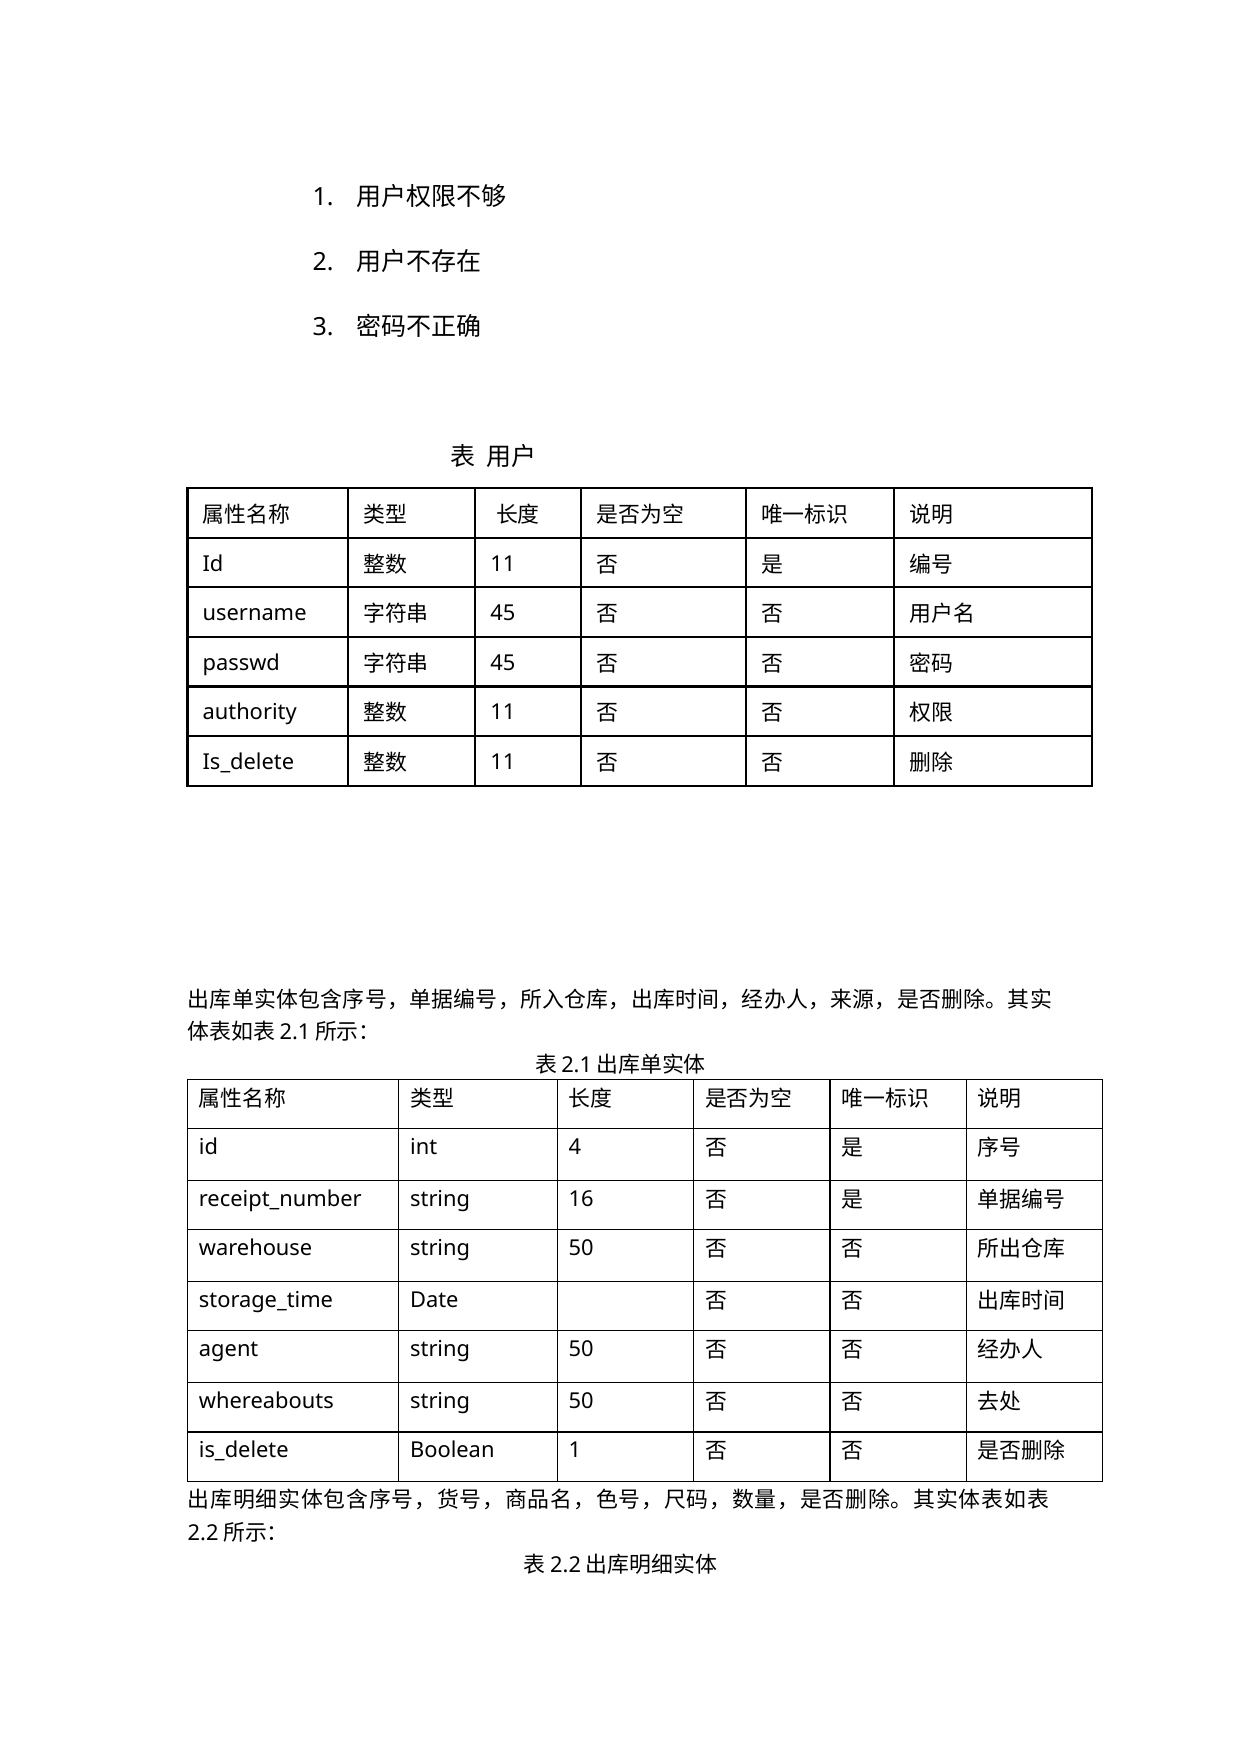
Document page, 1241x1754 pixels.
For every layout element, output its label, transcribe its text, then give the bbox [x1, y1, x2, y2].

table_cell 是否删除 [967, 1433, 1102, 1481]
table_cell string [399, 1383, 557, 1431]
table_cell 否 [831, 1282, 966, 1330]
table_cell 序号 [967, 1129, 1102, 1180]
list 密码不正确 [312, 292, 1053, 357]
table_cell 否 [694, 1129, 829, 1180]
table_cell int [399, 1129, 557, 1180]
table_cell 11 [476, 539, 580, 586]
table_cell string [399, 1230, 557, 1281]
table_cell 字符串 [349, 588, 474, 636]
table_cell 所出仓库 [967, 1230, 1102, 1281]
text 表2.1出库单实体 [187, 1047, 1053, 1079]
table_cell warehouse [188, 1230, 398, 1281]
table_cell 45 [476, 638, 580, 685]
table_cell username [189, 588, 347, 636]
table_header 是否为空 [582, 489, 745, 537]
table_cell 否 [582, 688, 745, 735]
table_header 说明 [895, 489, 1091, 537]
table_cell 是 [831, 1181, 966, 1229]
table_cell 50 [558, 1230, 693, 1281]
table_cell 单据编号 [967, 1181, 1102, 1229]
table_cell 否 [694, 1181, 829, 1229]
table_cell 否 [694, 1331, 829, 1382]
table_cell 50 [558, 1331, 693, 1382]
table_header 属性名称 [189, 489, 347, 537]
table_cell 否 [831, 1383, 966, 1431]
table_cell receipt_number [188, 1181, 398, 1229]
text 出库单实体包含序号，单据编号，所入仓库，出库时间，经办人，来源，是否删除。其实体表如表2.1所示： [187, 982, 1053, 1047]
table_cell 否 [831, 1230, 966, 1281]
table_cell 否 [582, 539, 745, 586]
table_cell 否 [694, 1433, 829, 1481]
table_cell 否 [747, 588, 893, 636]
table_cell 否 [694, 1230, 829, 1281]
table_header 说明 [967, 1080, 1102, 1128]
table_cell [558, 1282, 693, 1330]
table_cell 11 [476, 737, 580, 784]
table_cell 否 [747, 737, 893, 784]
table_cell 删除 [895, 737, 1091, 784]
table_cell whereabouts [188, 1383, 398, 1431]
table_cell 否 [694, 1282, 829, 1330]
table_cell id [188, 1129, 398, 1180]
table_cell 11 [476, 688, 580, 735]
text 出库明细实体包含序号，货号，商品名，色号，尺码，数量，是否删除。其实体表如表2.2所示： [187, 1482, 1053, 1547]
table_cell 编号 [895, 539, 1091, 586]
table_cell is_delete [188, 1433, 398, 1481]
table_header 长度 [558, 1080, 693, 1128]
table_cell 否 [831, 1433, 966, 1481]
table_cell 整数 [349, 737, 474, 784]
table_cell 否 [831, 1331, 966, 1382]
table_cell string [399, 1331, 557, 1382]
table_cell Is_delete [189, 737, 347, 784]
text 表 用户 [450, 422, 1053, 487]
table_cell passwd [189, 638, 347, 685]
table_header 类型 [349, 489, 474, 537]
table_cell 去处 [967, 1383, 1102, 1431]
table_cell authority [189, 688, 347, 735]
text 表2.2出库明细实体 [187, 1547, 1053, 1579]
table_cell 4 [558, 1129, 693, 1180]
table_cell 45 [476, 588, 580, 636]
table_cell 用户名 [895, 588, 1091, 636]
table_cell 权限 [895, 688, 1091, 735]
table_cell 否 [582, 737, 745, 784]
table_header 属性名称 [188, 1080, 398, 1128]
table_cell 字符串 [349, 638, 474, 685]
table_header 长度 [476, 489, 580, 537]
table_cell 是 [831, 1129, 966, 1180]
table_header 是否为空 [694, 1080, 829, 1128]
table_cell 1 [558, 1433, 693, 1481]
table_cell 出库时间 [967, 1282, 1102, 1330]
table_header 类型 [399, 1080, 557, 1128]
table_cell agent [188, 1331, 398, 1382]
table_cell 是 [747, 539, 893, 586]
table_cell 整数 [349, 688, 474, 735]
table_cell 50 [558, 1383, 693, 1431]
table_header 唯一标识 [747, 489, 893, 537]
list 用户不存在 [312, 227, 1053, 292]
table_cell Boolean [399, 1433, 557, 1481]
table_cell 否 [582, 588, 745, 636]
table_cell 否 [582, 638, 745, 685]
table_cell 否 [694, 1383, 829, 1431]
list 用户权限不够 [312, 162, 1053, 227]
table_cell storage_time [188, 1282, 398, 1330]
table_cell Date [399, 1282, 557, 1330]
table_cell 密码 [895, 638, 1091, 685]
table_cell 经办人 [967, 1331, 1102, 1382]
table_cell 否 [747, 688, 893, 735]
table_cell 整数 [349, 539, 474, 586]
table_cell Id [189, 539, 347, 586]
table_header 唯一标识 [831, 1080, 966, 1128]
table_cell string [399, 1181, 557, 1229]
table_cell 否 [747, 638, 893, 685]
table_cell 16 [558, 1181, 693, 1229]
